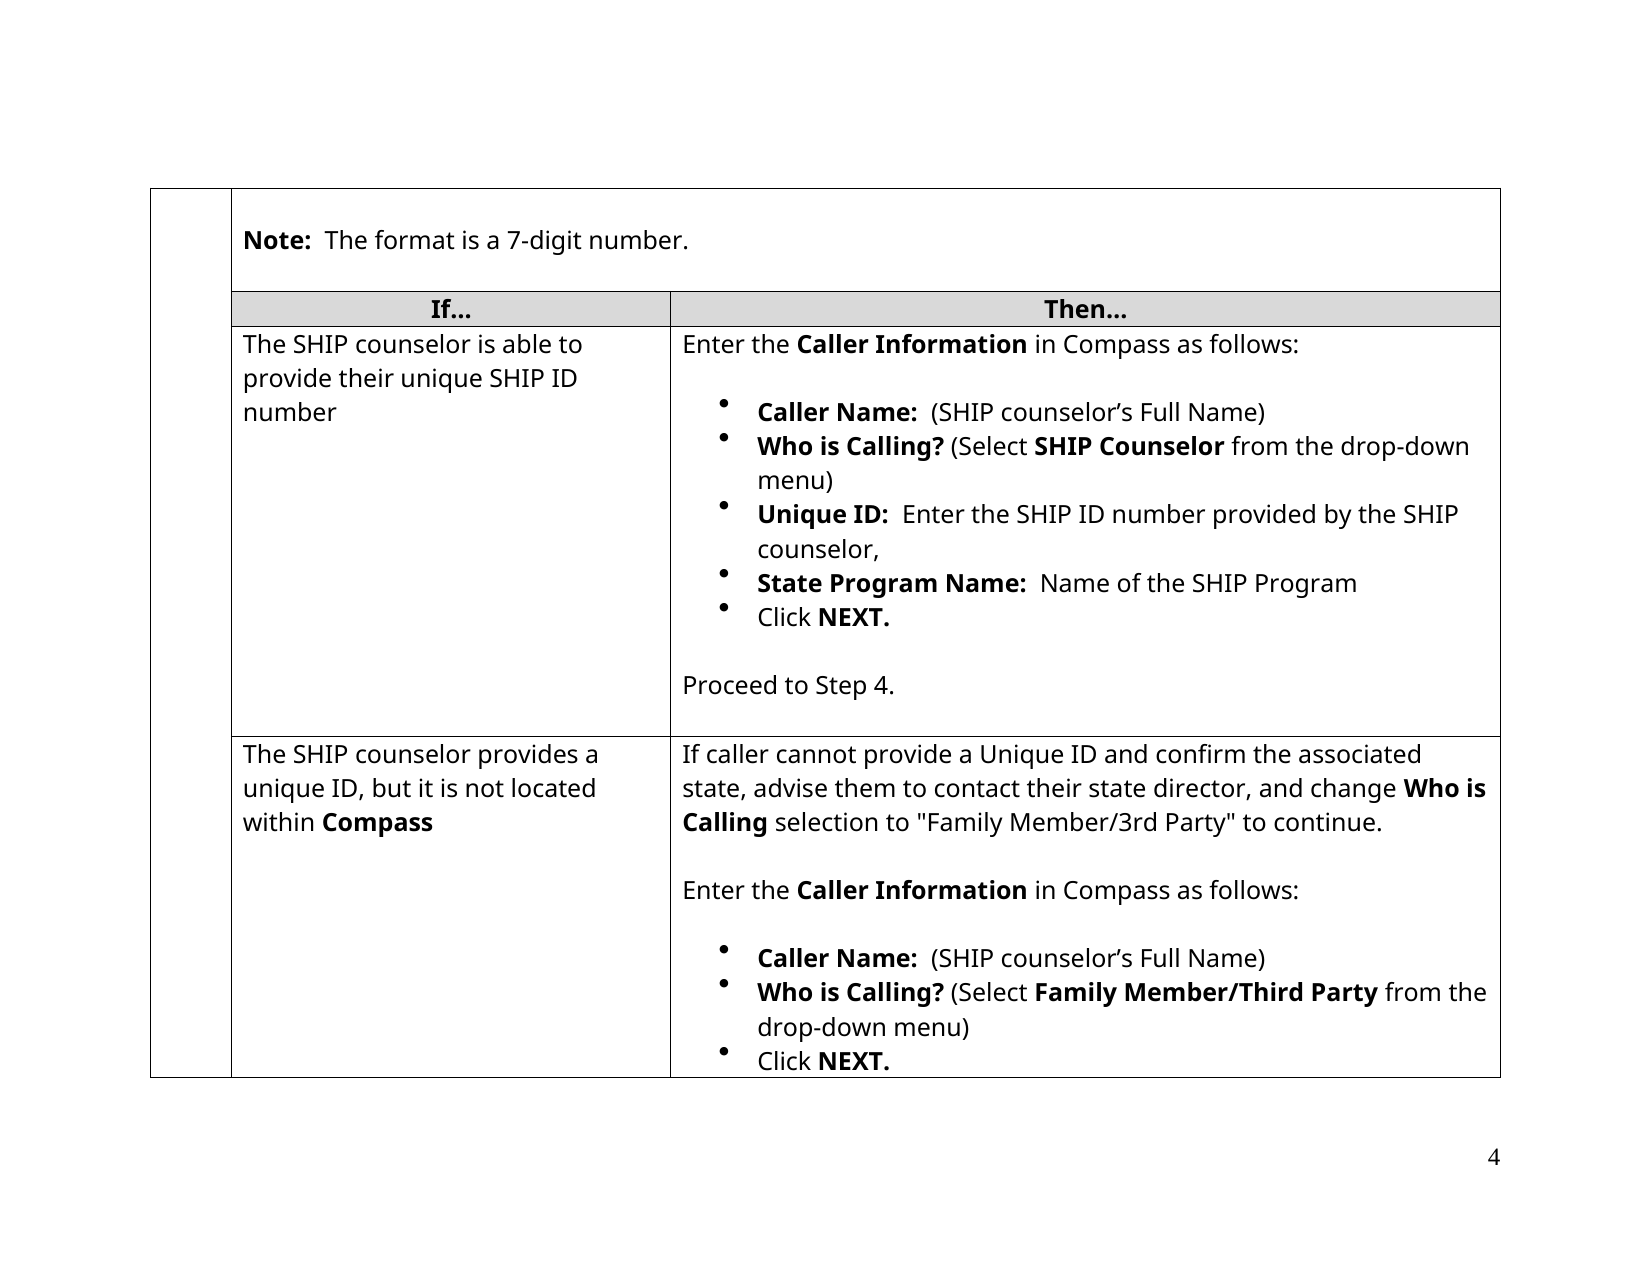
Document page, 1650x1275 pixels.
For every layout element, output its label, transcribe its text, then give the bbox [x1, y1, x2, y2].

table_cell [232, 189, 1500, 291]
table_cell If… [232, 292, 670, 326]
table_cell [232, 737, 670, 1077]
table_cell 3 [151, 189, 231, 1077]
table_cell The SHIP counselor is able to provide their unique SHIP ID number [232, 327, 670, 736]
table_cell Enter the Caller Information in Compass as follows: Caller Name: (SHIP counselor’s Full Name) Who is Calling? (Select SHIP Counselor from the drop-down menu) Unique ID: Enter the SHIP ID number provided by the SHIP counselor, State Program Name: Name of the SHIP Program Click NEXT. Proceed to Step 4. [671, 327, 1500, 736]
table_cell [671, 737, 1500, 1077]
table_cell Then… [671, 292, 1500, 326]
